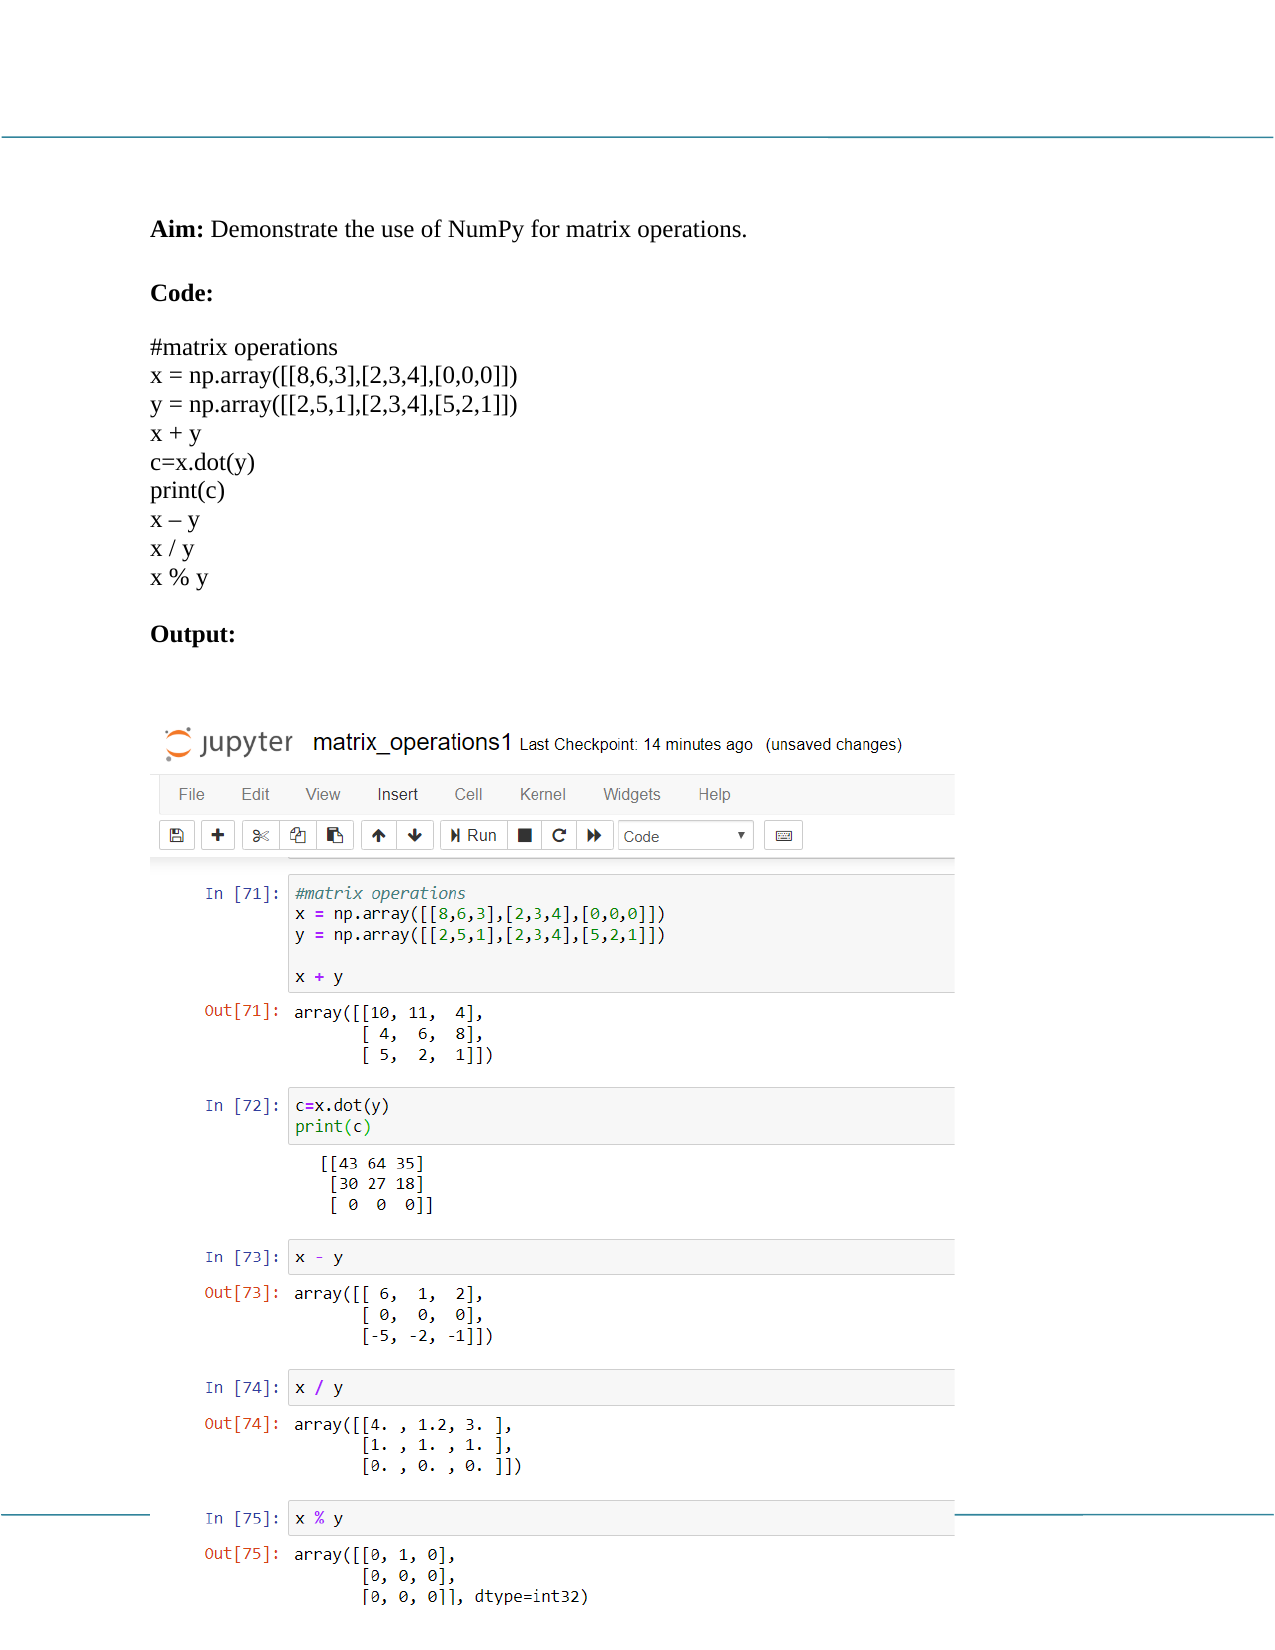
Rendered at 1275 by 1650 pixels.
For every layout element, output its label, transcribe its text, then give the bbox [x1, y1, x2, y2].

text x / y [150, 533, 1125, 562]
text Output: [150, 619, 1125, 648]
text y = np.array([[2,5,1],[2,3,4],[5,2,1]]) [150, 389, 1125, 418]
text x % y [150, 562, 1125, 591]
text x = np.array([[8,6,3],[2,3,4],[0,0,0]]) [150, 361, 1125, 389]
text x – y [150, 504, 1125, 533]
text x + y [150, 418, 1125, 447]
text Code: [150, 278, 1125, 307]
text #matrix operations [150, 332, 1125, 361]
text print(c) [150, 476, 1125, 504]
picture [150, 727, 955, 1605]
text Aim: Demonstrate the use of NumPy for matrix operations. [150, 214, 1125, 243]
text c=x.dot(y) [150, 447, 1125, 476]
